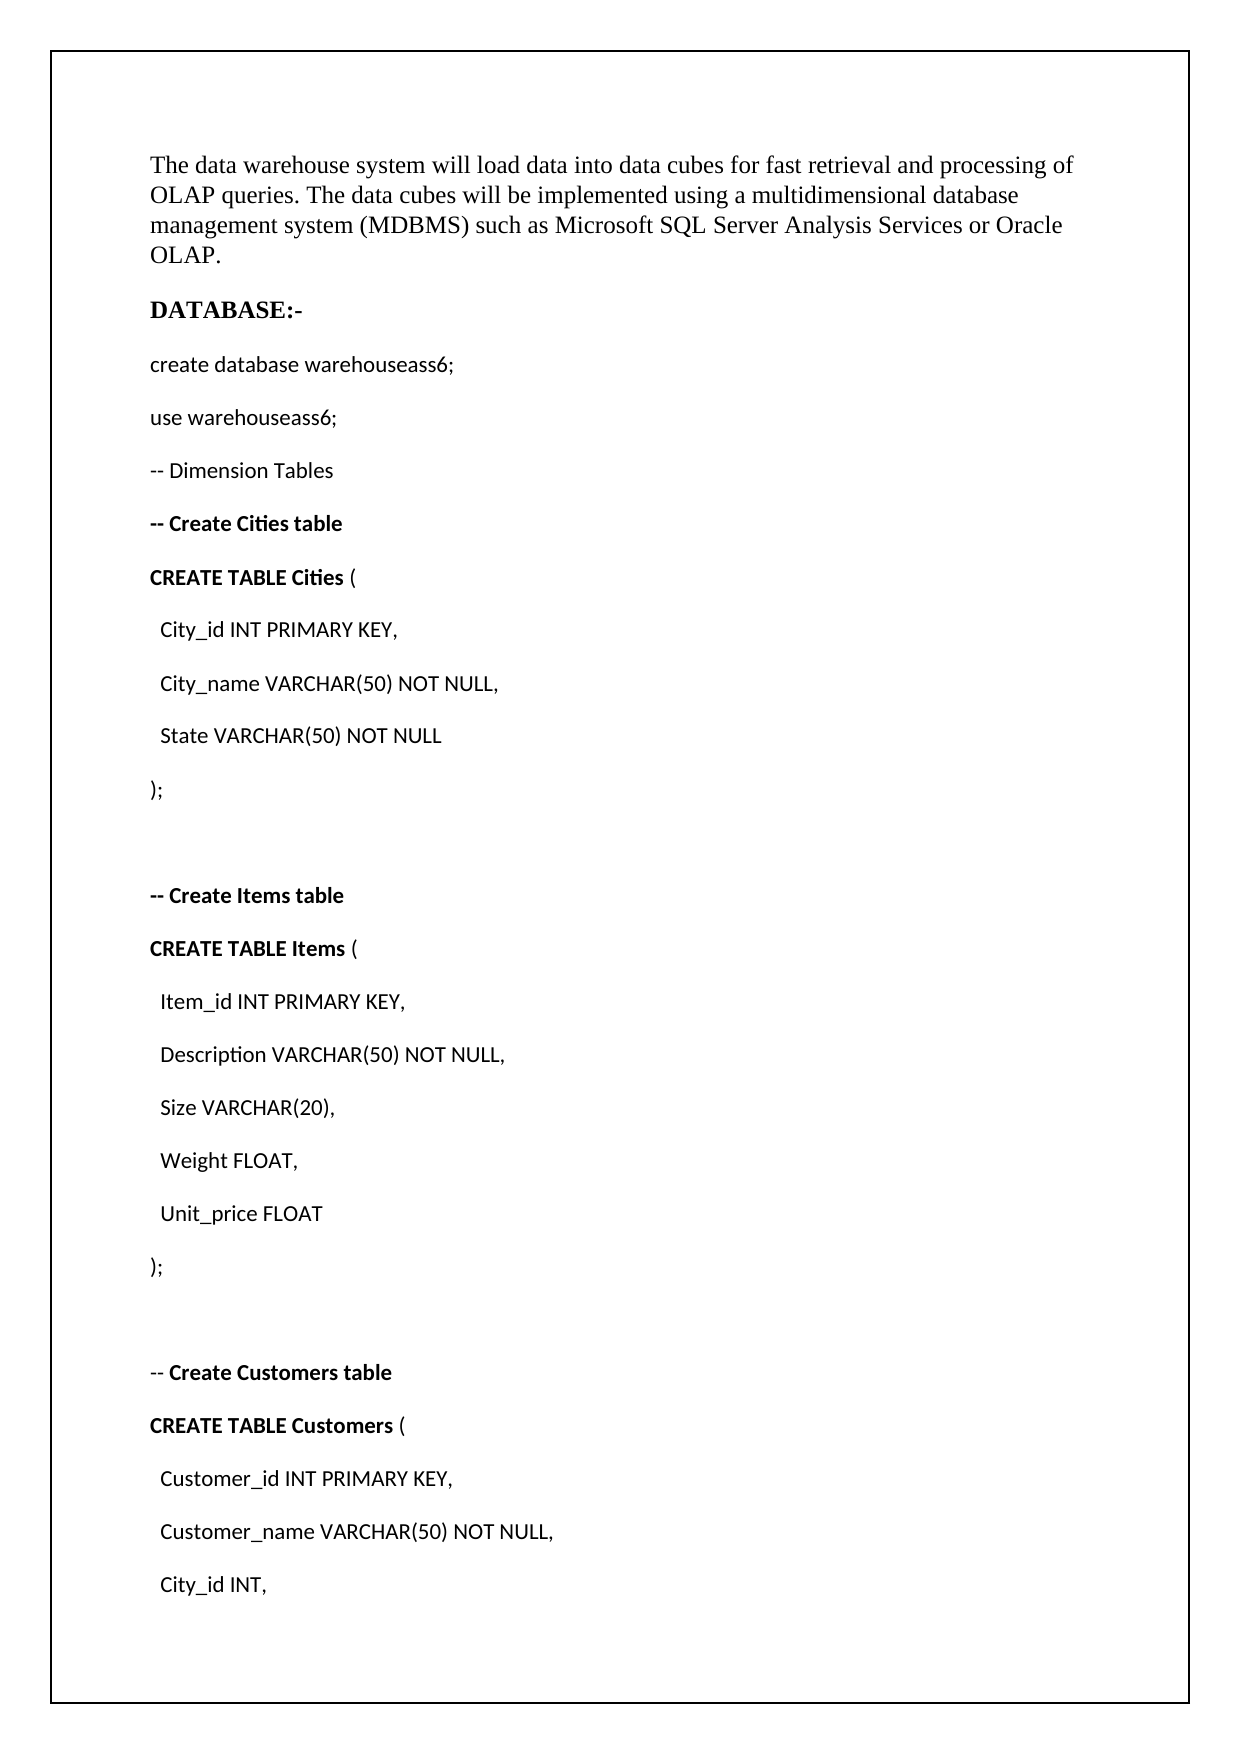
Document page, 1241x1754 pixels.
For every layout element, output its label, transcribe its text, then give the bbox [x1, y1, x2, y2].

text Item_id INT PRIMARY KEY, [150, 987, 1090, 1015]
text The data warehouse system will load data into data cubes for fast retrieval and processing of OLAP queries. The data cubes will be implemented using a multidimensional database management system (MDBMS) such as Microsoft SQL Server Analysis Services or Oracle OLAP. [150, 150, 1090, 269]
text Weight FLOAT, [150, 1146, 1090, 1174]
text -- Dimension Tables [150, 457, 1090, 484]
text Size VARCHAR(20), [150, 1093, 1090, 1121]
text Customer_name VARCHAR(50) NOT NULL, [150, 1517, 1090, 1545]
text -- Create Customers table [150, 1358, 1090, 1386]
text ); [150, 1252, 1090, 1280]
text create database warehouseass6; [150, 351, 1090, 378]
text City_id INT PRIMARY KEY, [150, 616, 1090, 644]
text CREATE TABLE Customers ( [150, 1411, 1090, 1439]
text ); [150, 775, 1090, 803]
text -- Create Cities table [150, 509, 1090, 538]
text City_name VARCHAR(50) NOT NULL, [150, 669, 1090, 697]
text State VARCHAR(50) NOT NULL [150, 722, 1090, 750]
text -- Create Items table [150, 881, 1090, 909]
text City_id INT, [150, 1570, 1090, 1598]
text CREATE TABLE Cities ( [150, 563, 1090, 591]
text DATABASE:- [150, 295, 1090, 324]
text Description VARCHAR(50) NOT NULL, [150, 1040, 1090, 1068]
text Unit_price FLOAT [150, 1199, 1090, 1227]
text Customer_id INT PRIMARY KEY, [150, 1464, 1090, 1492]
text use warehouseass6; [150, 403, 1090, 432]
text CREATE TABLE Items ( [150, 934, 1090, 962]
